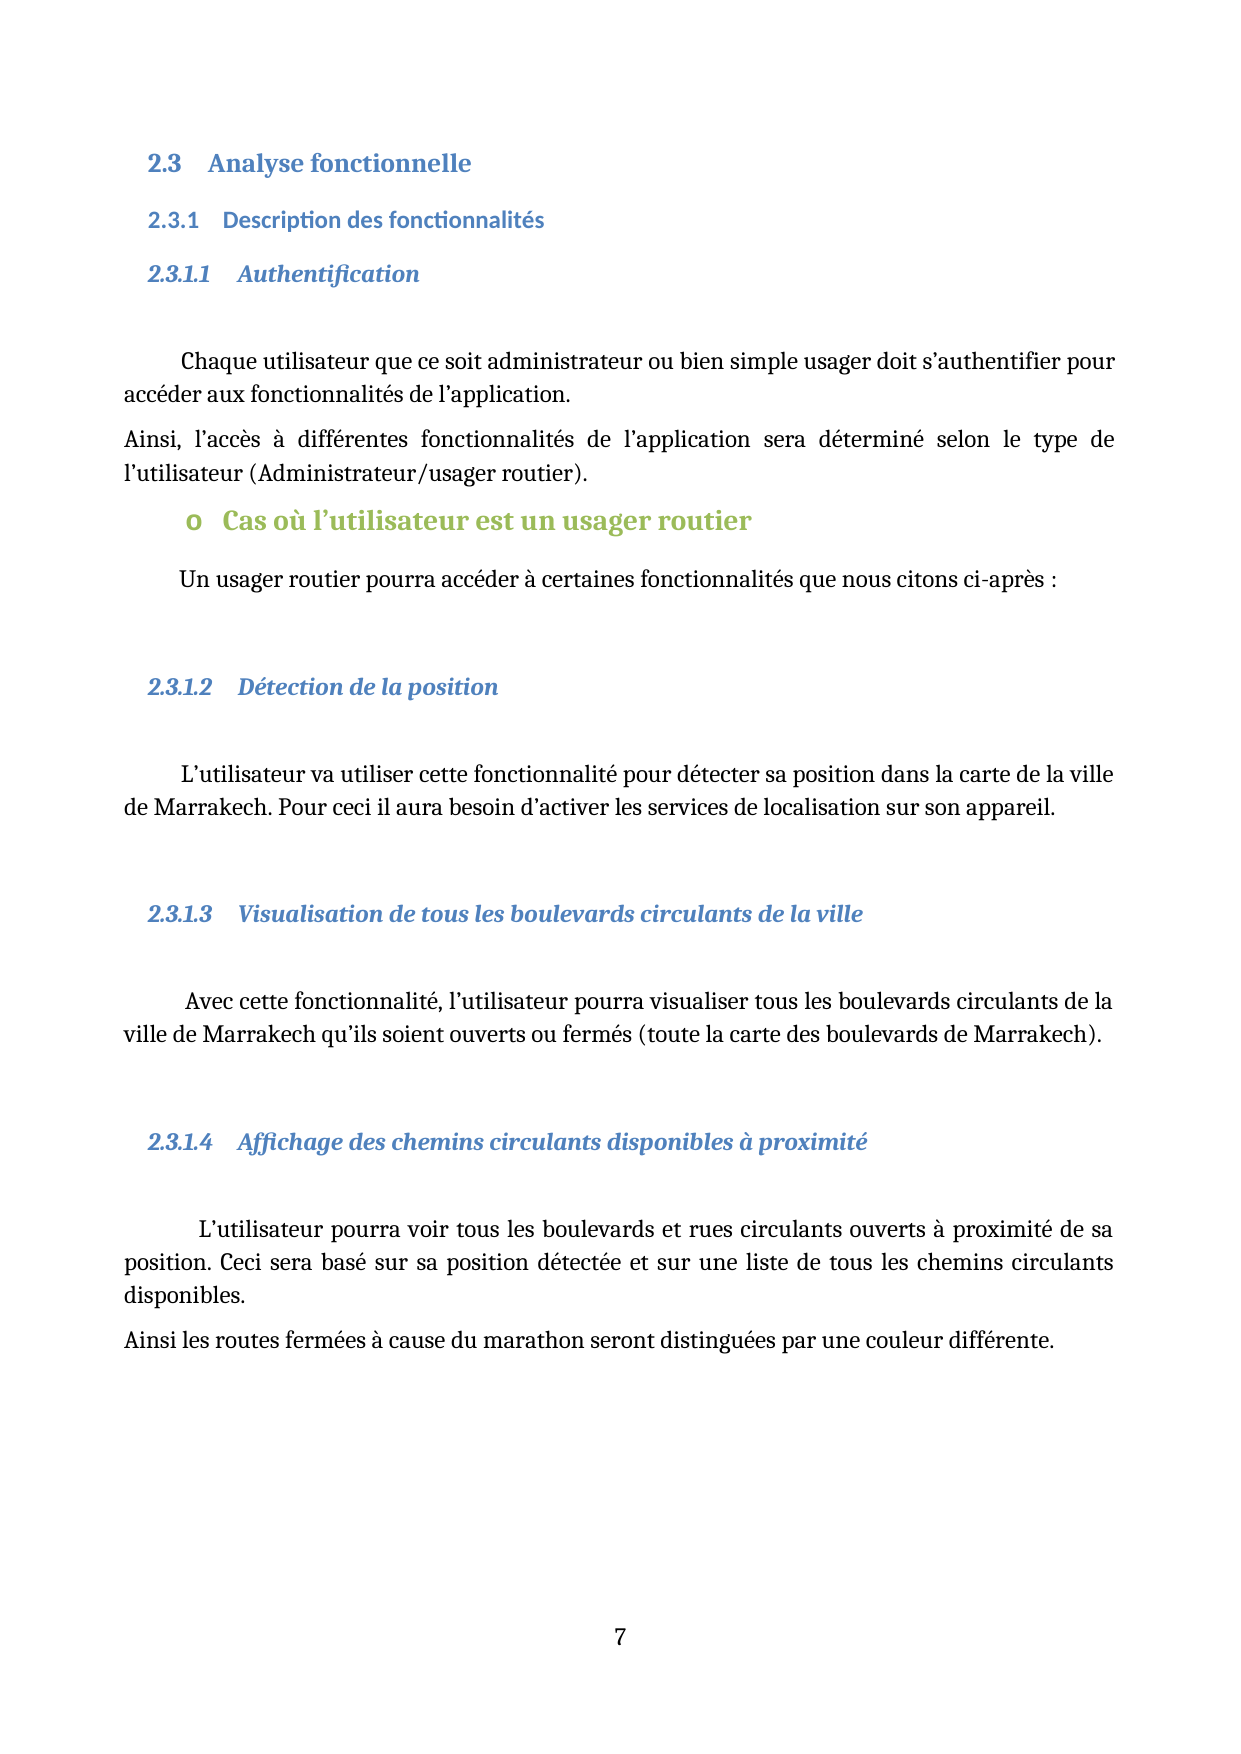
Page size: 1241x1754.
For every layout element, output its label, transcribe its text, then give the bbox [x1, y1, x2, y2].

subtitle Détection de la position [148, 673, 1093, 701]
text Avec cette fonctionnalité, l’utilisateur pourra visualiser tous les boulevards circulants de la ville de Marrakech qu’ils soient ouverts ou fermés (toute la carte des boulevards de Marrakech). [124, 987, 1116, 1049]
text L’utilisateur va utiliser cette fonctionnalité pour détecter sa position dans la carte de la ville de Marrakech. Pour ceci il aura besoin d’activer les services de localisation sur son appareil. [124, 759, 1116, 821]
text Chaque utilisateur que ce soit administrateur ou bien simple usager doit s’authentifier pour accéder aux fonctionnalités de l’application. [124, 347, 1116, 409]
text Un usager routier pourra accéder à certaines fonctionnalités que nous citons ci-après : [124, 565, 1116, 594]
subtitle Affichage des chemins circulants disponibles à proximité [148, 1128, 1093, 1157]
text Ainsi les routes fermées à cause du marathon seront distinguées par une couleur différente. [124, 1326, 1116, 1355]
text Ainsi, l’accès à différentes fonctionnalités de l’application sera déterminé selon le type de l’utilisateur (Administrateur/usager routier). [124, 425, 1116, 487]
subtitle Visualisation de tous les boulevards circulants de la ville [148, 900, 1093, 929]
list Cas où l’utilisateur est un usager routier [185, 504, 1093, 539]
text L’utilisateur pourra voir tous les boulevards et rues circulants ouverts à proximité de sa position. Ceci sera basé sur sa position détectée et sur une liste de tous les chemins circulants disponibles. [124, 1215, 1116, 1309]
subtitle Description des fonctionnalités [148, 204, 1093, 235]
subtitle Authentification [148, 260, 1093, 289]
subtitle Analyse fonctionnelle [148, 148, 1093, 179]
